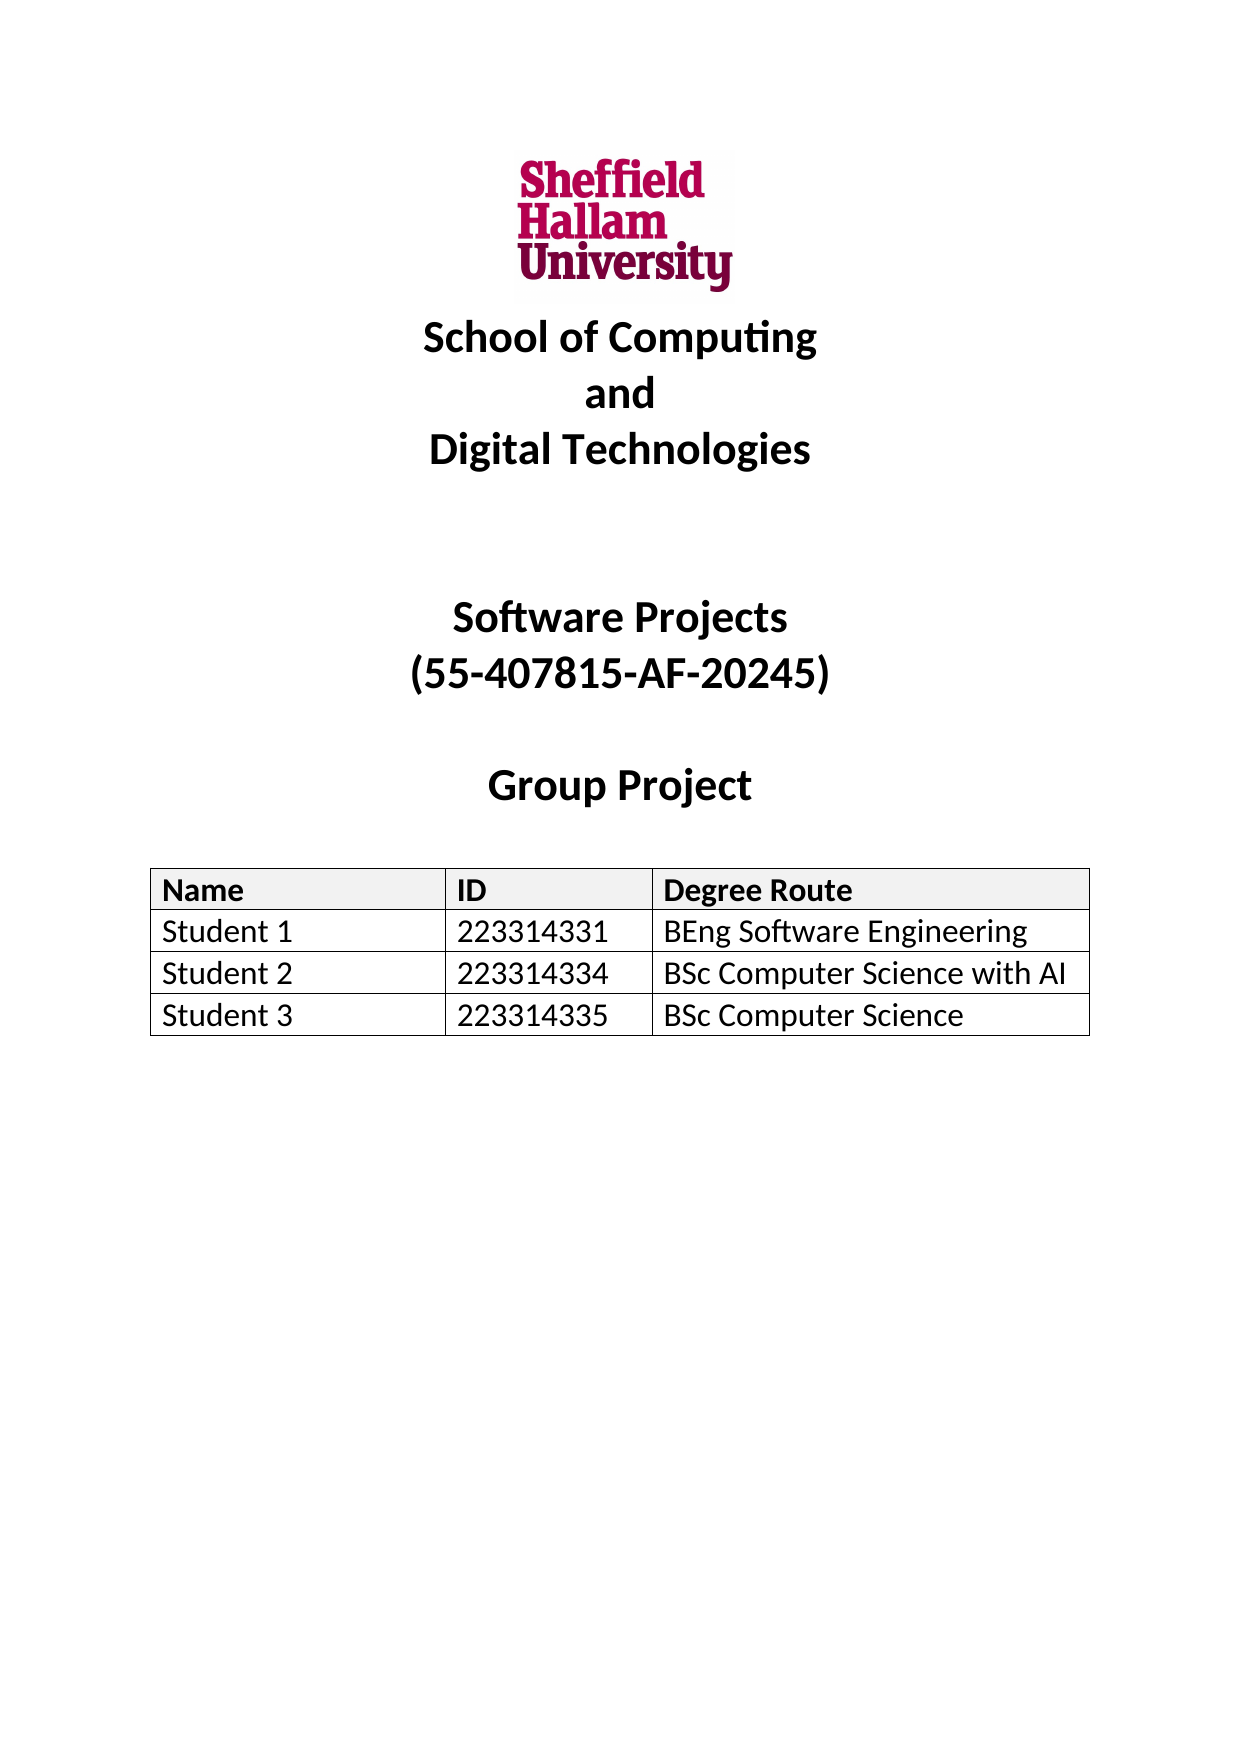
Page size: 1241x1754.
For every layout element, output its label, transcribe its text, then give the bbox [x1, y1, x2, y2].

table_header ID [446, 869, 652, 909]
text Software Projects [150, 588, 1090, 644]
table_cell 223314331 [446, 910, 652, 951]
table_cell 223314335 [446, 994, 652, 1034]
text Digital Technologies [150, 420, 1090, 476]
table_header Degree Route [653, 869, 1089, 909]
table_cell Student 1 [151, 910, 445, 951]
table_cell BSc Computer Science with AI [653, 952, 1089, 993]
text School of Computing [150, 308, 1090, 364]
table_cell Student 3 [151, 994, 445, 1034]
text and [150, 364, 1090, 420]
text (55-407815-AF-20245) [150, 644, 1090, 700]
table_header Name [151, 869, 445, 909]
text Group Project [150, 756, 1090, 812]
picture [513, 150, 735, 304]
table_cell BSc Computer Science [653, 994, 1089, 1034]
table_cell BEng Software Engineering [653, 910, 1089, 951]
table_cell Student 2 [151, 952, 445, 993]
table_cell 223314334 [446, 952, 652, 993]
